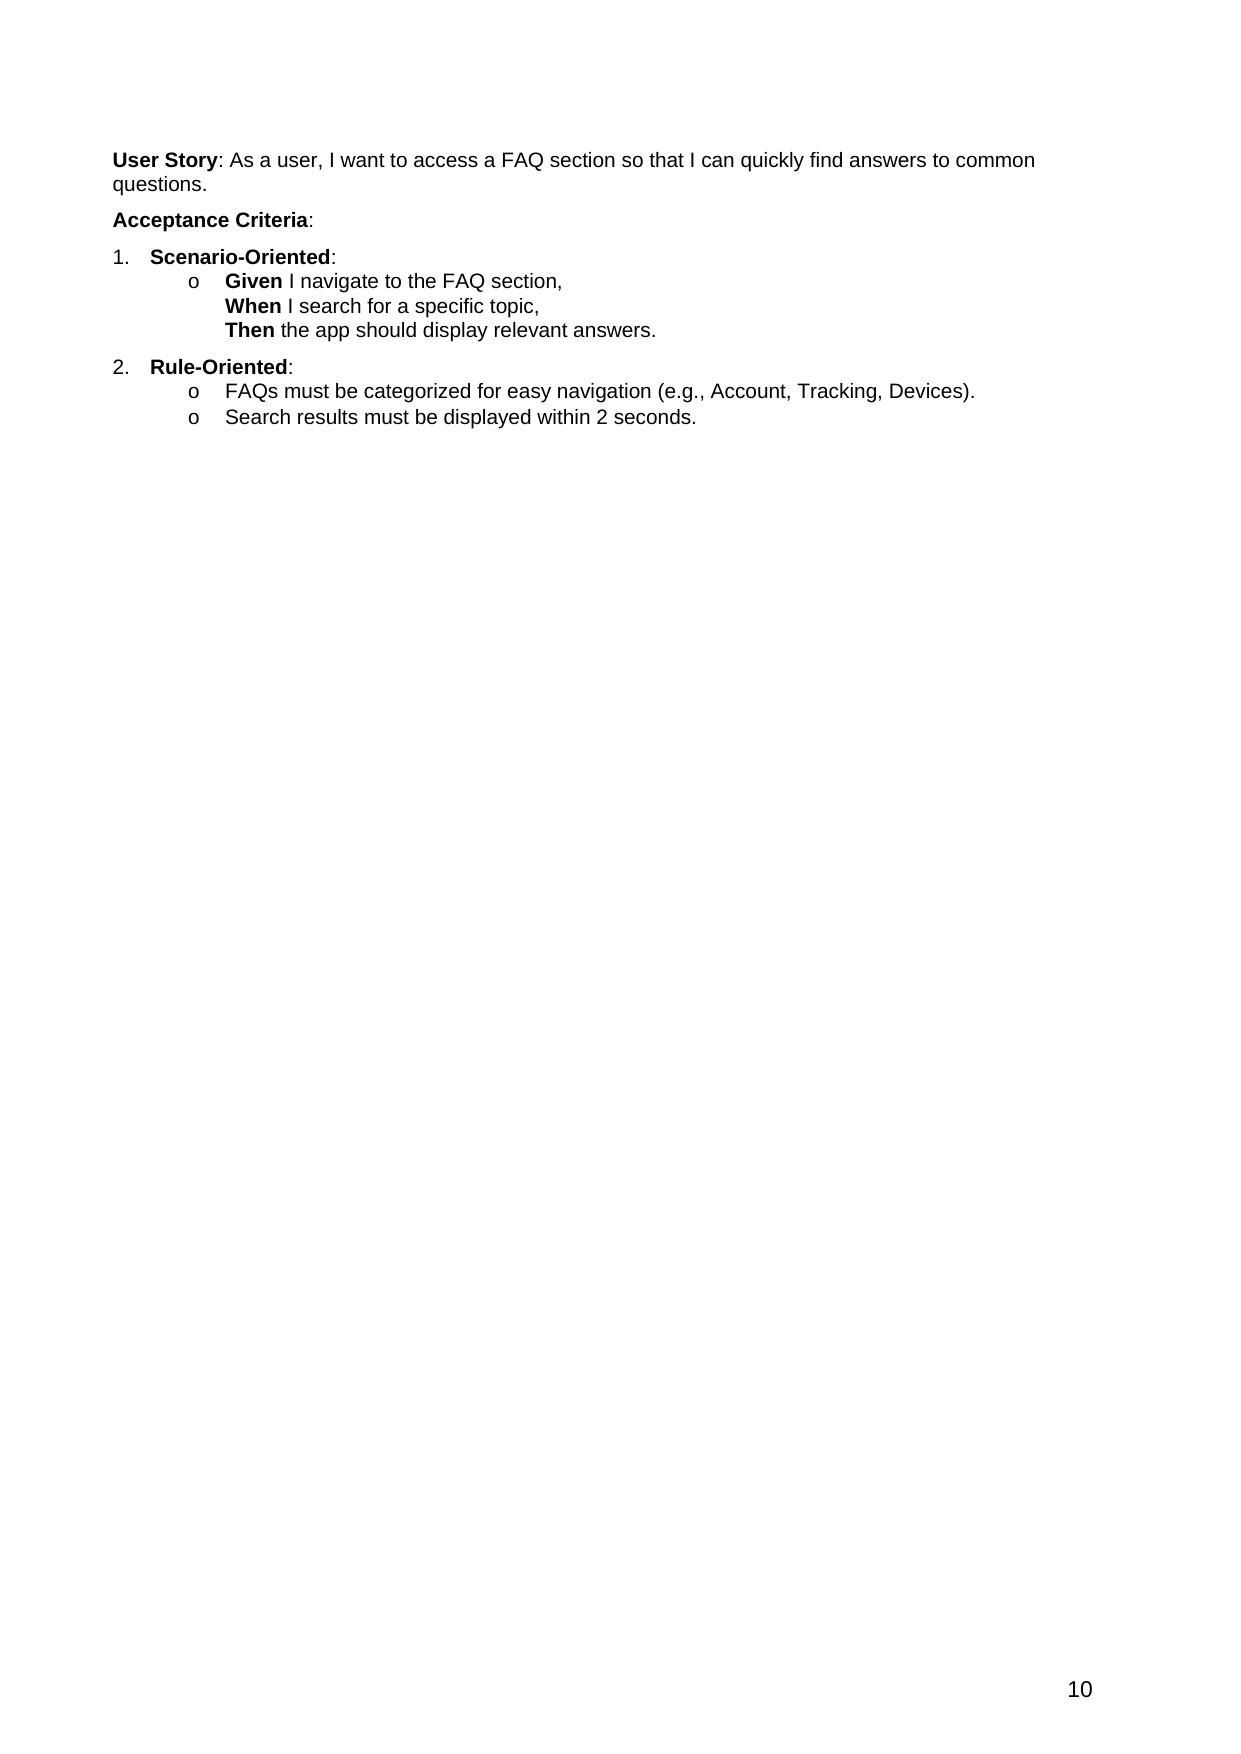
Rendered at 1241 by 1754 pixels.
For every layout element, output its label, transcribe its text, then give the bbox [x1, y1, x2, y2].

list Search results must be displayed within 2 seconds. [187, 404, 1093, 430]
text User Story: As a user, I want to access a FAQ section so that I can quickly find answers to common questions. [112, 148, 1093, 196]
list Given I navigate to the FAQ section, When I search for a specific topic, Then the app should display relevant answers. [187, 268, 1093, 342]
list Scenario-Oriented: [112, 244, 1093, 268]
list FAQs must be categorized for easy navigation (e.g., Account, Tracking, Devices). [187, 379, 1093, 404]
text Acceptance Criteria: [112, 208, 1093, 232]
list Rule-Oriented: [112, 355, 1093, 379]
